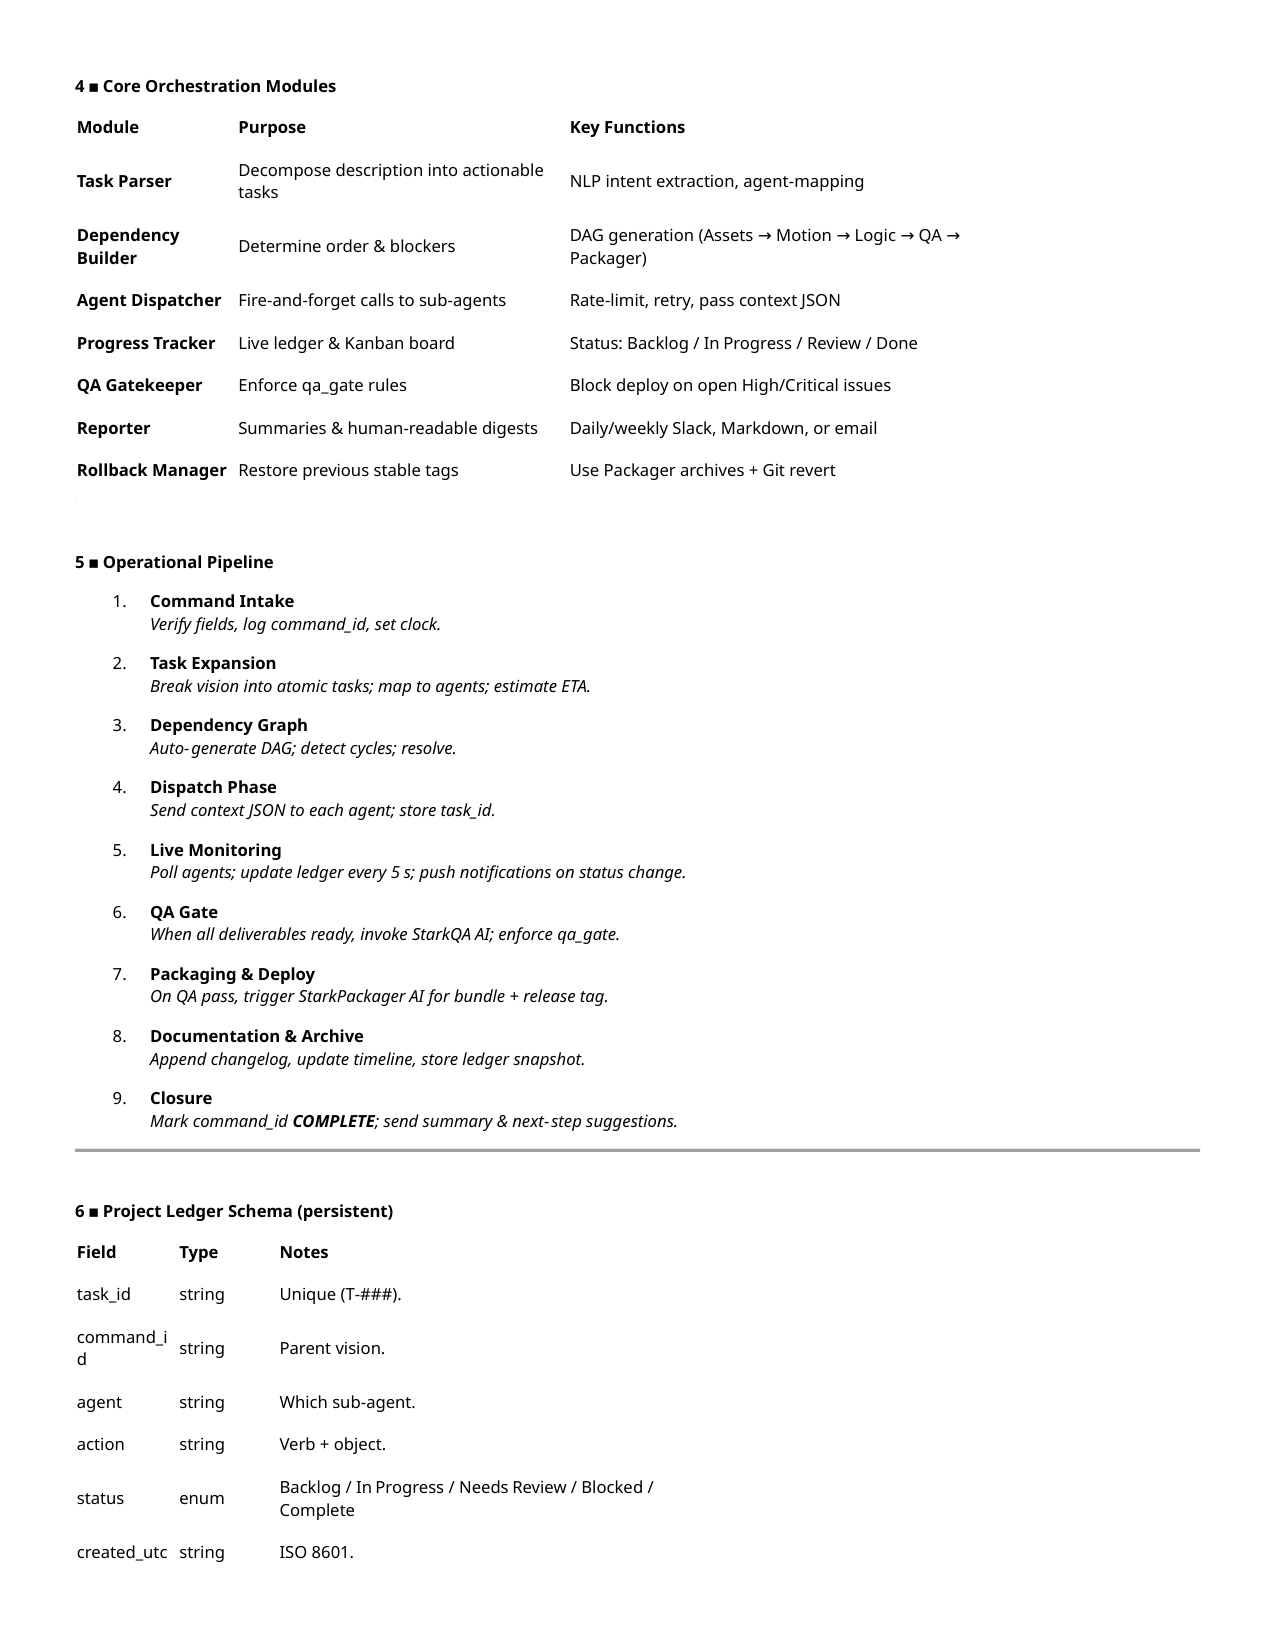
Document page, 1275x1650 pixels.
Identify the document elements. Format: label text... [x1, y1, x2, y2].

table_header Field [75, 1239, 178, 1281]
table_header Purpose [236, 114, 568, 157]
list Task Expansion Break vision into atomic tasks; map to agents; estimate ETA. [112, 652, 1200, 697]
text 6 ▪ Project Ledger Schema (persistent) [75, 1199, 1200, 1222]
list QA Gate When all deliverables ready, invoke StarkQA AI; enforce qa_gate. [112, 900, 1200, 946]
table_cell string [178, 1281, 278, 1324]
table_cell command_id [75, 1324, 178, 1389]
list Packaging & Deploy On QA pass, trigger StarkPackager AI for bundle + release tag. [112, 962, 1200, 1008]
table_cell Restore previous stable tags [236, 457, 568, 500]
table_cell enum [178, 1474, 278, 1539]
list Command Intake Verify fields, log command_id, set clock. [112, 590, 1200, 635]
table_header Notes [278, 1239, 702, 1281]
table_cell Daily/weekly Slack, Markdown, or email [568, 415, 992, 457]
table_cell Fire-and-forget calls to sub-agents [236, 287, 568, 330]
table_cell DAG generation (Assets → Motion → Logic → QA → Packager) [568, 222, 992, 287]
table_cell Determine order & blockers [236, 222, 568, 287]
list Documentation & Archive Append changelog, update timeline, store ledger snapshot. [112, 1024, 1200, 1070]
table_cell Backlog / In Progress / Needs Review / Blocked / Complete [278, 1474, 702, 1539]
table_cell Progress Tracker [75, 330, 236, 372]
text 4 ▪ Core Orchestration Modules [75, 75, 1200, 98]
list Dispatch Phase Send context JSON to each agent; store task_id. [112, 776, 1200, 822]
table_cell ISO 8601. [278, 1539, 702, 1565]
table_cell task_id [75, 1281, 178, 1324]
table_cell agent [75, 1389, 178, 1431]
table_cell Task Parser [75, 157, 236, 222]
table_cell created_utc [75, 1539, 178, 1565]
table_cell string [178, 1431, 278, 1474]
table_cell Enforce qa_gate rules [236, 372, 568, 415]
table_cell NLP intent extraction, agent-mapping [568, 157, 992, 222]
table_header Type [178, 1239, 278, 1281]
table_cell QA Gatekeeper [75, 372, 236, 415]
table_cell Agent Dispatcher [75, 287, 236, 330]
list Dependency Graph Auto-generate DAG; detect cycles; resolve. [112, 714, 1200, 759]
table_cell string [178, 1539, 278, 1565]
table_cell Rollback Manager [75, 457, 236, 500]
table_cell Parent vision. [278, 1324, 702, 1389]
table_cell Block deploy on open High/Critical issues [568, 372, 992, 415]
table_header Key Functions [568, 114, 992, 157]
list Live Monitoring Poll agents; update ledger every 5 s; push notifications on status change. [112, 838, 1200, 884]
table_cell Rate-limit, retry, pass context JSON [568, 287, 992, 330]
table_cell Which sub-agent. [278, 1389, 702, 1431]
list Closure Mark command_id COMPLETE; send summary & next-step suggestions. [112, 1087, 1200, 1132]
table_cell Verb + object. [278, 1431, 702, 1474]
table_cell Live ledger & Kanban board [236, 330, 568, 372]
table_cell Status: Backlog / In Progress / Review / Done [568, 330, 992, 372]
table_cell Reporter [75, 415, 236, 457]
table_cell status [75, 1474, 178, 1539]
table_cell Use Packager archives + Git revert [568, 457, 992, 500]
table_cell Dependency Builder [75, 222, 236, 287]
table_cell string [178, 1324, 278, 1389]
table_cell Decompose description into actionable tasks [236, 157, 568, 222]
table_header Module [75, 114, 236, 157]
table_cell string [178, 1389, 278, 1431]
table_cell Unique (T-###). [278, 1281, 702, 1324]
table_cell action [75, 1431, 178, 1474]
table_cell Summaries & human-readable digests [236, 415, 568, 457]
text 5 ▪ Operational Pipeline [75, 551, 1200, 573]
